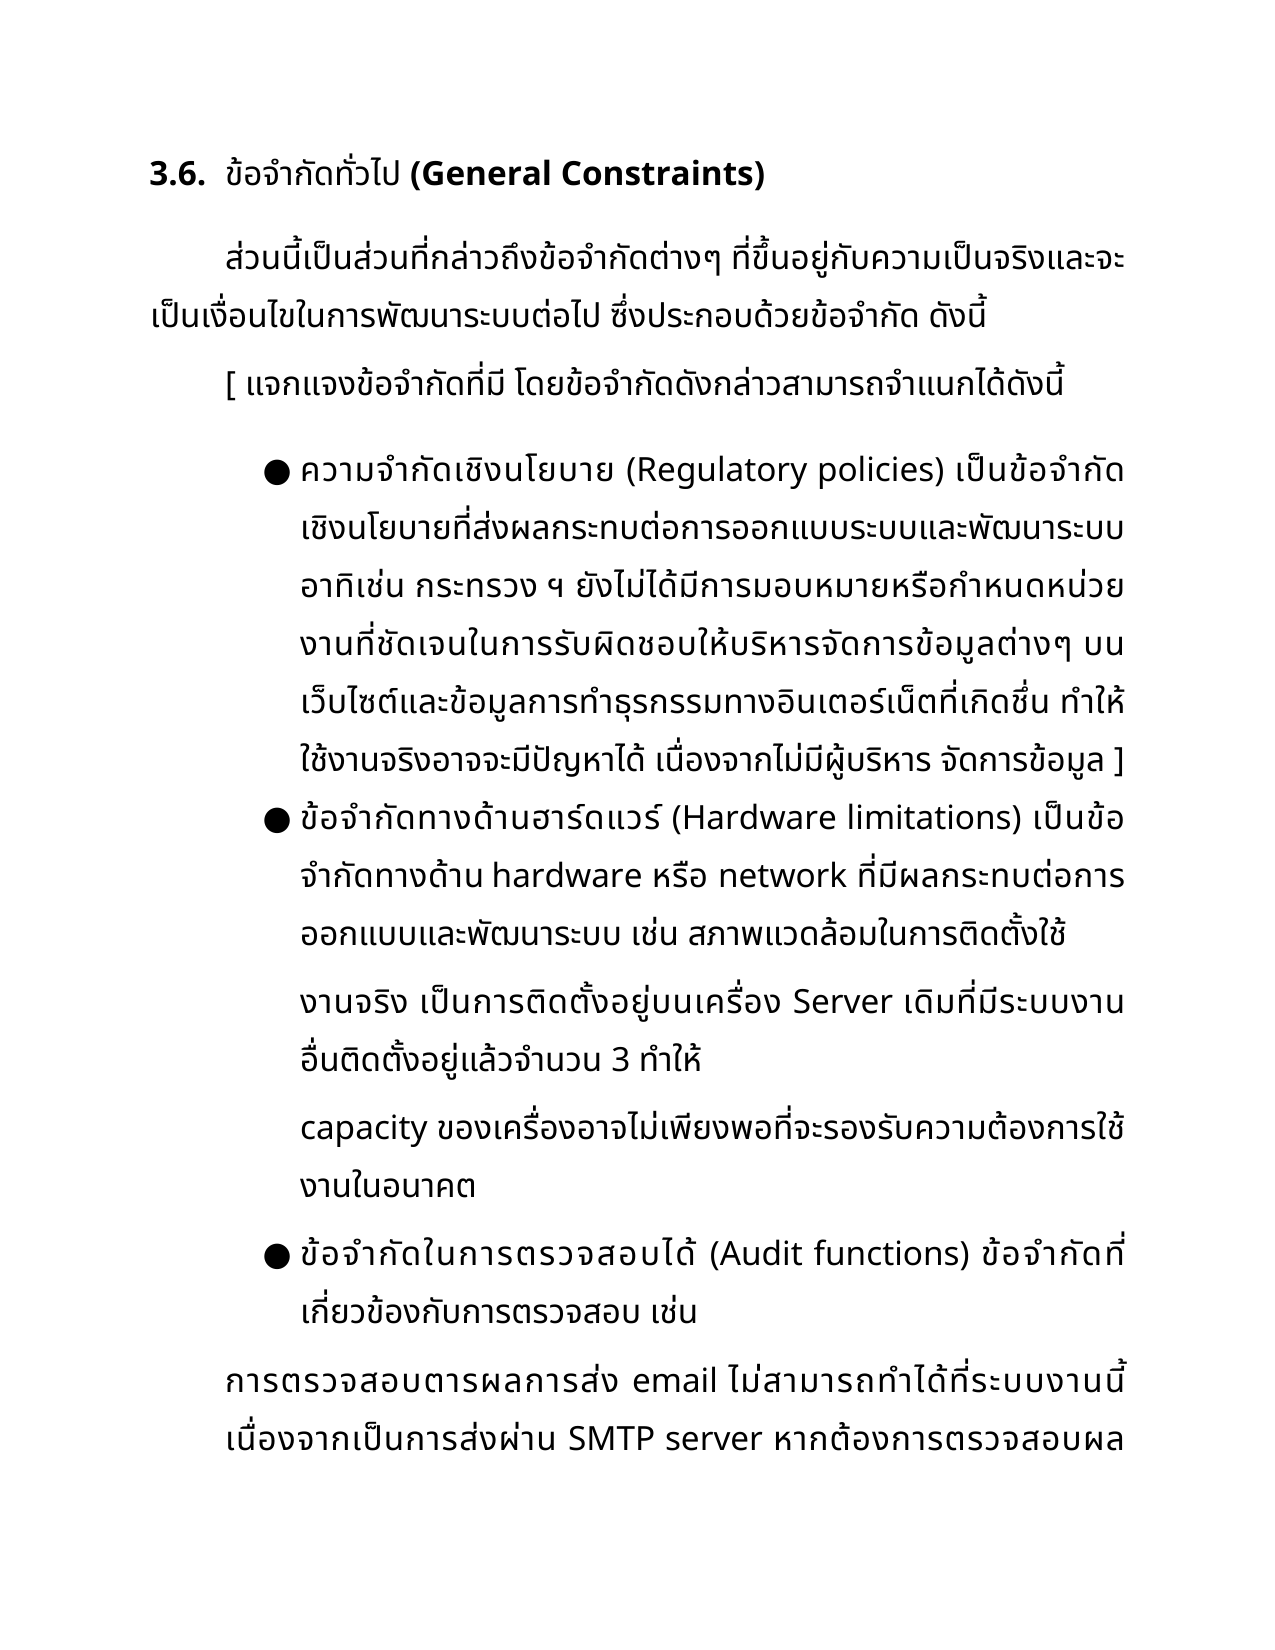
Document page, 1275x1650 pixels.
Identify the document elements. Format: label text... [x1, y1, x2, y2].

text [ แจกแจงข้อจำกัดที่มี โดยข้อจำกัดดังกล่าวสามารถจำแนกได้ดังนี้ [150, 360, 1125, 411]
list ข้อจํากัดในการตรวจสอบได้ (Audit functions) ข้อจํากัดที่เกี่ยวข้องกับการตรวจสอบ เช่น [262, 1230, 1125, 1339]
subtitle ข้อจำกัดทั่วไป (General Constraints) [178, 150, 1125, 200]
list ความจำกัดเชิงนโยบาย (Regulatory policies) เป็นข้อจำกัดเชิงนโยบายที่ส่งผลกระทบต่อการออกแบบระบบและพัฒนาระบบ อาทิเช่น กระทรวง ฯ ยังไม่ได้มีการมอบหมายหรือกำหนดหน่วยงานที่ชัดเจนในการรับผิดชอบให้บริหารจัดการข้อมูลต่างๆ บนเว็บไซต์และข้อมูลการทำธุรกรรมทางอินเตอร์เน็ตที่เกิดชึ่น ทำให้ใช้งานจริงอาจจะมีปัญหาได้ เนื่องจากไม่มีผู้บริหาร จัดการข้อมูล ] [262, 446, 1125, 786]
text ส่วนนี้เป็นส่วนที่กล่าวถึงข้อจำกัดต่างๆ ที่ขึ้นอยู่กับความเป็นจริงและจะเป็นเงื่อนไขในการพัฒนาระบบต่อไป ซึ่งประกอบด้วยข้อจำกัด ดังนี้ [150, 234, 1125, 342]
text งานจริง เป็นการติดตั้งอยู่บนเครื่อง Server เดิมที่มีระบบงานอื่นติดตั้งอยู่แล้วจํานวน 3 ทําให้ [300, 978, 1125, 1086]
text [225, 1357, 1125, 1465]
list ข้อจำกัดทางด้านฮาร์ดแวร์ (Hardware limitations) เป็นข้อจำกัดทางด้านhardware หรือ network ที่มีผลกระทบต่อการออกแบบและพัฒนาระบบ เช่น สภาพแวดล้อมในการติดตั้งใช้ [262, 794, 1125, 960]
text capacity ของเครื่องอาจไม่เพียงพอที่จะรองรับความต้องการใช้งานในอนาคต [300, 1104, 1125, 1212]
